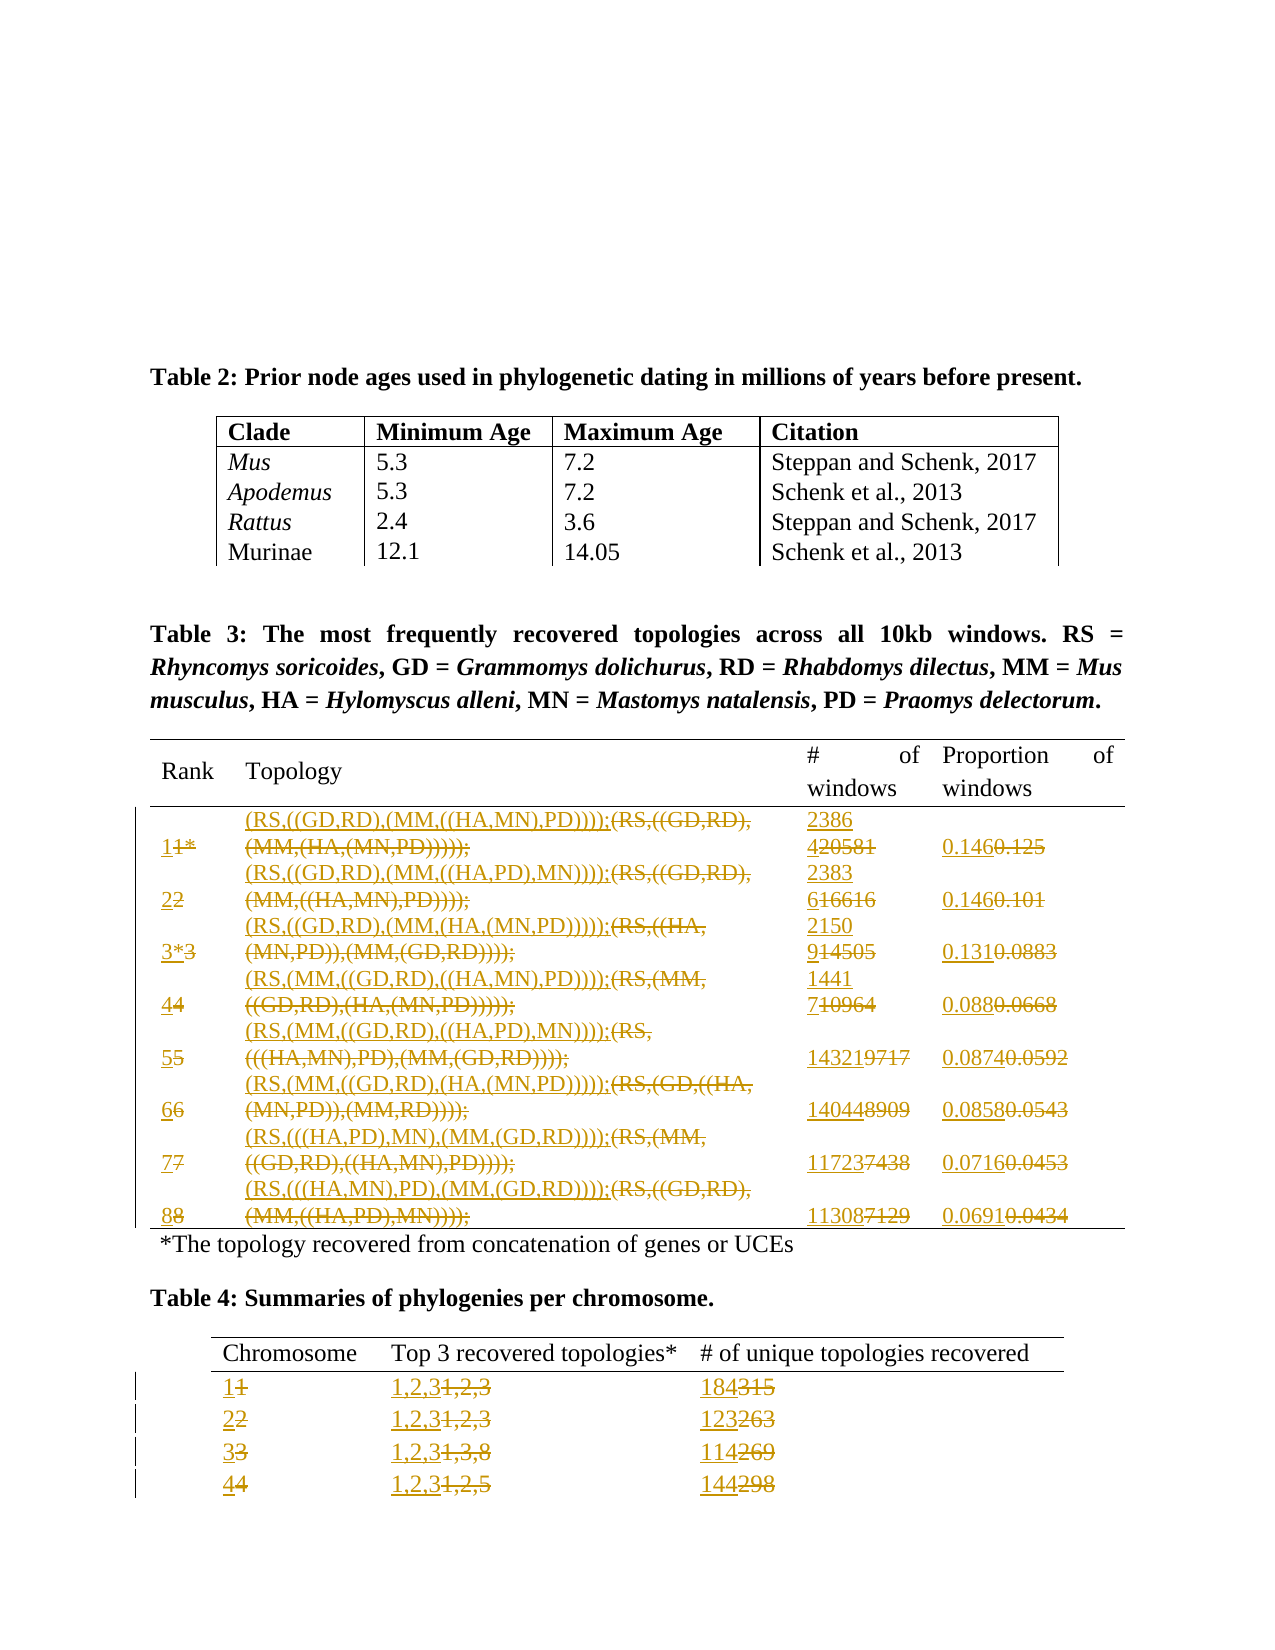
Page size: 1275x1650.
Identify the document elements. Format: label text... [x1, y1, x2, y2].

table_cell [234, 859, 796, 912]
table_cell [150, 1176, 234, 1228]
table_cell [380, 1437, 689, 1469]
table_cell [796, 1123, 931, 1176]
table_cell [796, 1176, 931, 1228]
table_cell [796, 1018, 931, 1070]
table_cell [931, 965, 1125, 1017]
table_header # of unique topologies recovered [689, 1338, 1064, 1371]
table_cell 5.3 [365, 447, 552, 476]
table_cell 2.4 [365, 506, 552, 536]
table_cell [380, 1404, 689, 1437]
table_cell Steppan and Schenk, 2017 [761, 447, 1058, 476]
table_cell [211, 1404, 379, 1437]
table_cell [150, 965, 234, 1017]
table_header Rank [150, 740, 234, 806]
table_cell [796, 912, 931, 965]
table_header Proportion of windows [931, 740, 1125, 806]
table_cell [234, 965, 796, 1017]
table_cell [150, 1070, 234, 1123]
table_cell [796, 807, 931, 859]
table_cell Murinae [217, 536, 364, 566]
table_cell [234, 1123, 796, 1176]
table_cell [150, 1123, 234, 1176]
table_header Citation [761, 417, 1058, 446]
table_cell [234, 807, 796, 859]
table_cell [150, 859, 234, 912]
table_cell [211, 1470, 379, 1498]
table_cell [234, 1176, 796, 1228]
table_cell [931, 912, 1125, 965]
table_cell [234, 1070, 796, 1123]
table_cell [931, 1070, 1125, 1123]
table_cell [380, 1372, 689, 1404]
table_cell [211, 1372, 379, 1404]
table_cell [931, 1176, 1125, 1228]
table_header Minimum Age [365, 417, 552, 446]
table_cell [380, 1470, 689, 1498]
table_cell [150, 912, 234, 965]
table_header # of windows [796, 740, 931, 806]
table_cell [234, 912, 796, 965]
subtitle Table 3: The most frequently recovered topologies across all 10kb windows. RS = Rhyncomys soricoides, GD = Grammomys dolichurus, RD = Rhabdomys dilectus, MM = Mus musculus, HA = Hylomyscus alleni, MN = Mastomys natalensis, PD = Praomys delectorum. [150, 619, 1125, 714]
table_cell [931, 1123, 1125, 1176]
table_cell [689, 1404, 1064, 1437]
table_cell [689, 1372, 1064, 1404]
table_cell [689, 1437, 1064, 1469]
table_header Chromosome [211, 1338, 379, 1371]
table_cell [689, 1470, 1064, 1498]
table_cell Mus [217, 447, 364, 476]
table_cell [150, 807, 234, 859]
table_cell [931, 807, 1125, 859]
table_header Clade [217, 417, 364, 446]
table_cell [150, 1018, 234, 1070]
table_cell [796, 859, 931, 912]
table_cell [796, 965, 931, 1017]
table_cell [211, 1437, 379, 1469]
table_cell Rattus [217, 506, 364, 536]
table_cell 14.05 [553, 536, 759, 566]
table_cell [796, 1070, 931, 1123]
table_cell [234, 1018, 796, 1070]
table_cell 5.3 [365, 476, 552, 506]
table_cell 12.1 [365, 536, 552, 566]
table_header Maximum Age [553, 417, 759, 446]
table_cell Schenk et al., 2013 [761, 536, 1058, 566]
table_cell Schenk et al., 2013 [761, 476, 1058, 506]
table_cell [931, 859, 1125, 912]
table_cell 7.2 [553, 476, 759, 506]
subtitle Table 2: Prior node ages used in phylogenetic dating in millions of years before present. [150, 362, 1125, 391]
table_cell 7.2 [553, 447, 759, 476]
subtitle Table 4: Summaries of phylogenies per chromosome. [150, 1283, 1125, 1312]
table_header Top 3 recovered topologies* [380, 1338, 689, 1371]
table_cell Steppan and Schenk, 2017 [761, 506, 1058, 536]
table_cell [931, 1018, 1125, 1070]
text *The topology recovered from concatenation of genes or UCEs [159, 1229, 1125, 1258]
table_header Topology [234, 740, 796, 806]
table_cell Apodemus [217, 476, 364, 506]
table_cell 3.6 [553, 506, 759, 536]
